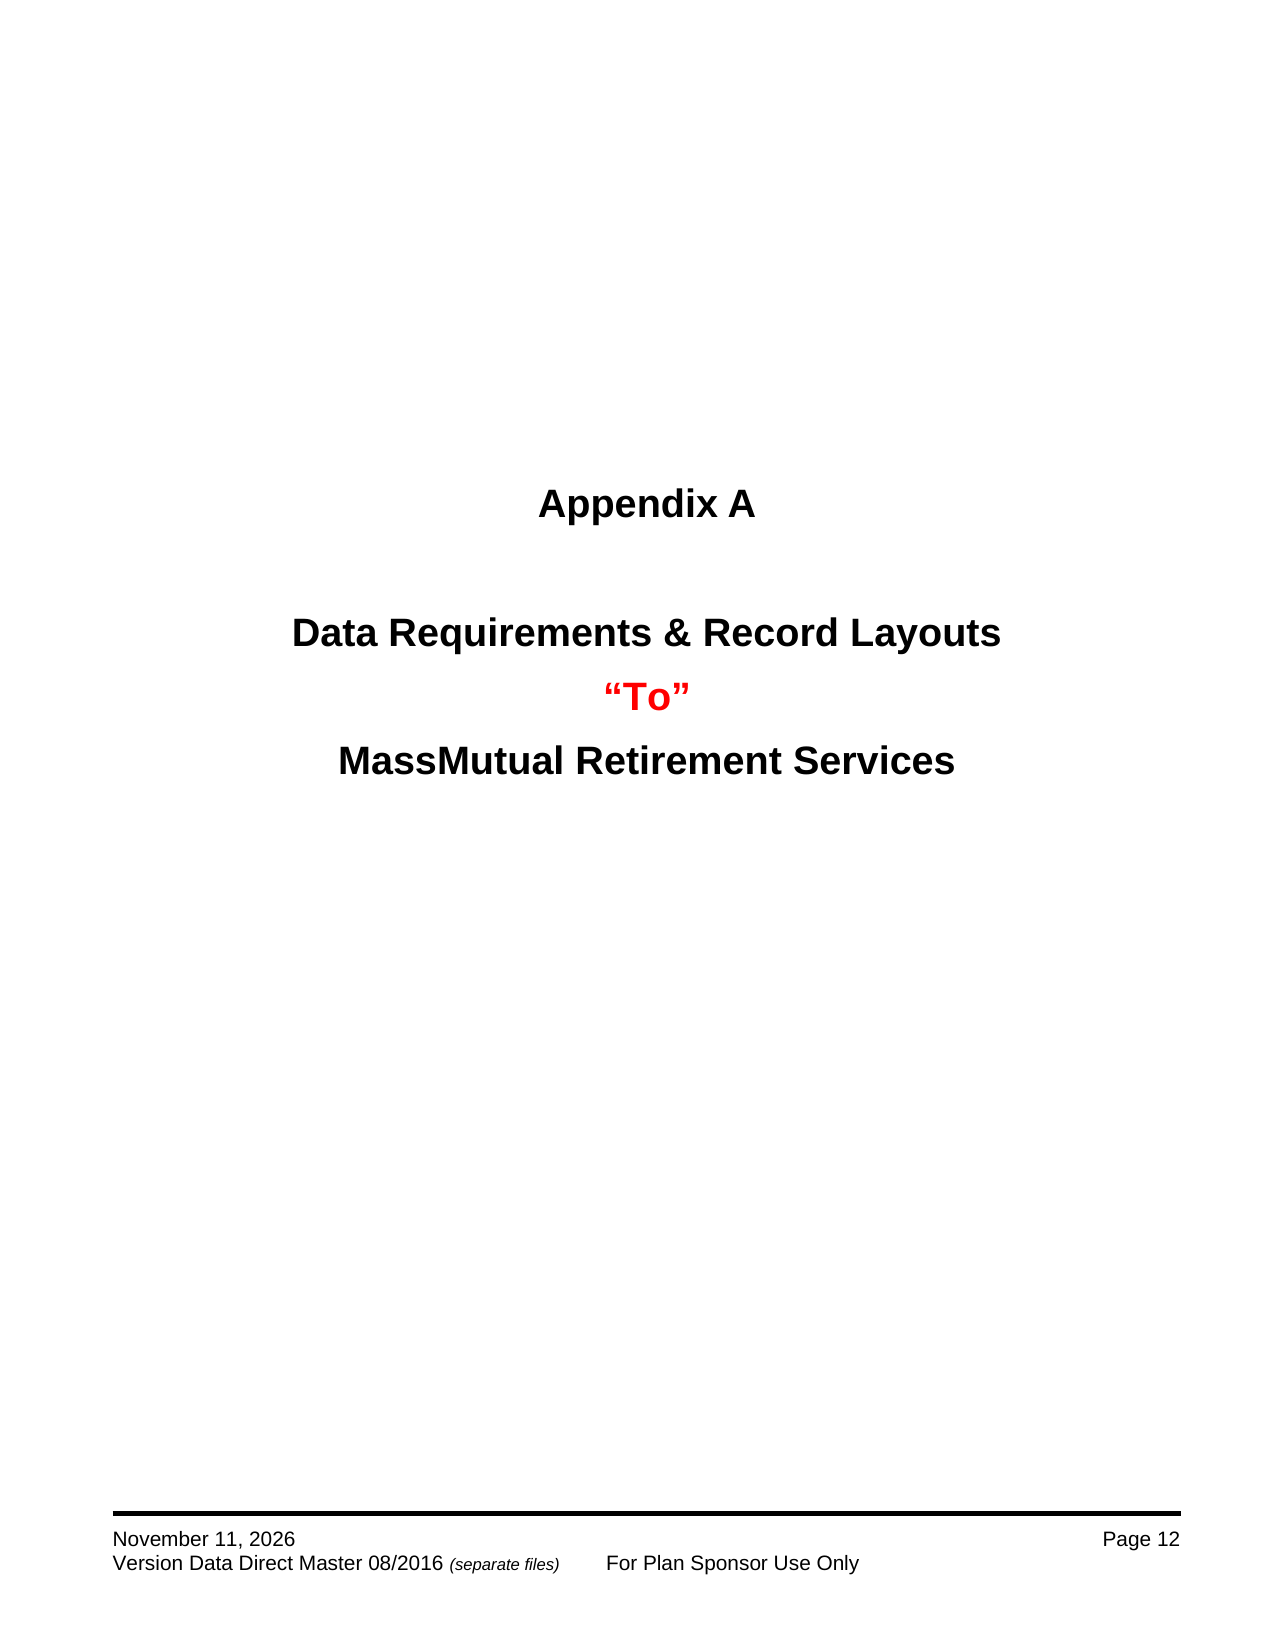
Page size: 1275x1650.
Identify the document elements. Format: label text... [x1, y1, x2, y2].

text MassMutual Retirement Services [112, 737, 1181, 783]
text “To” [112, 673, 1181, 719]
text Data Requirements & Record Layouts [112, 609, 1181, 654]
subtitle Appendix A [112, 480, 1181, 526]
